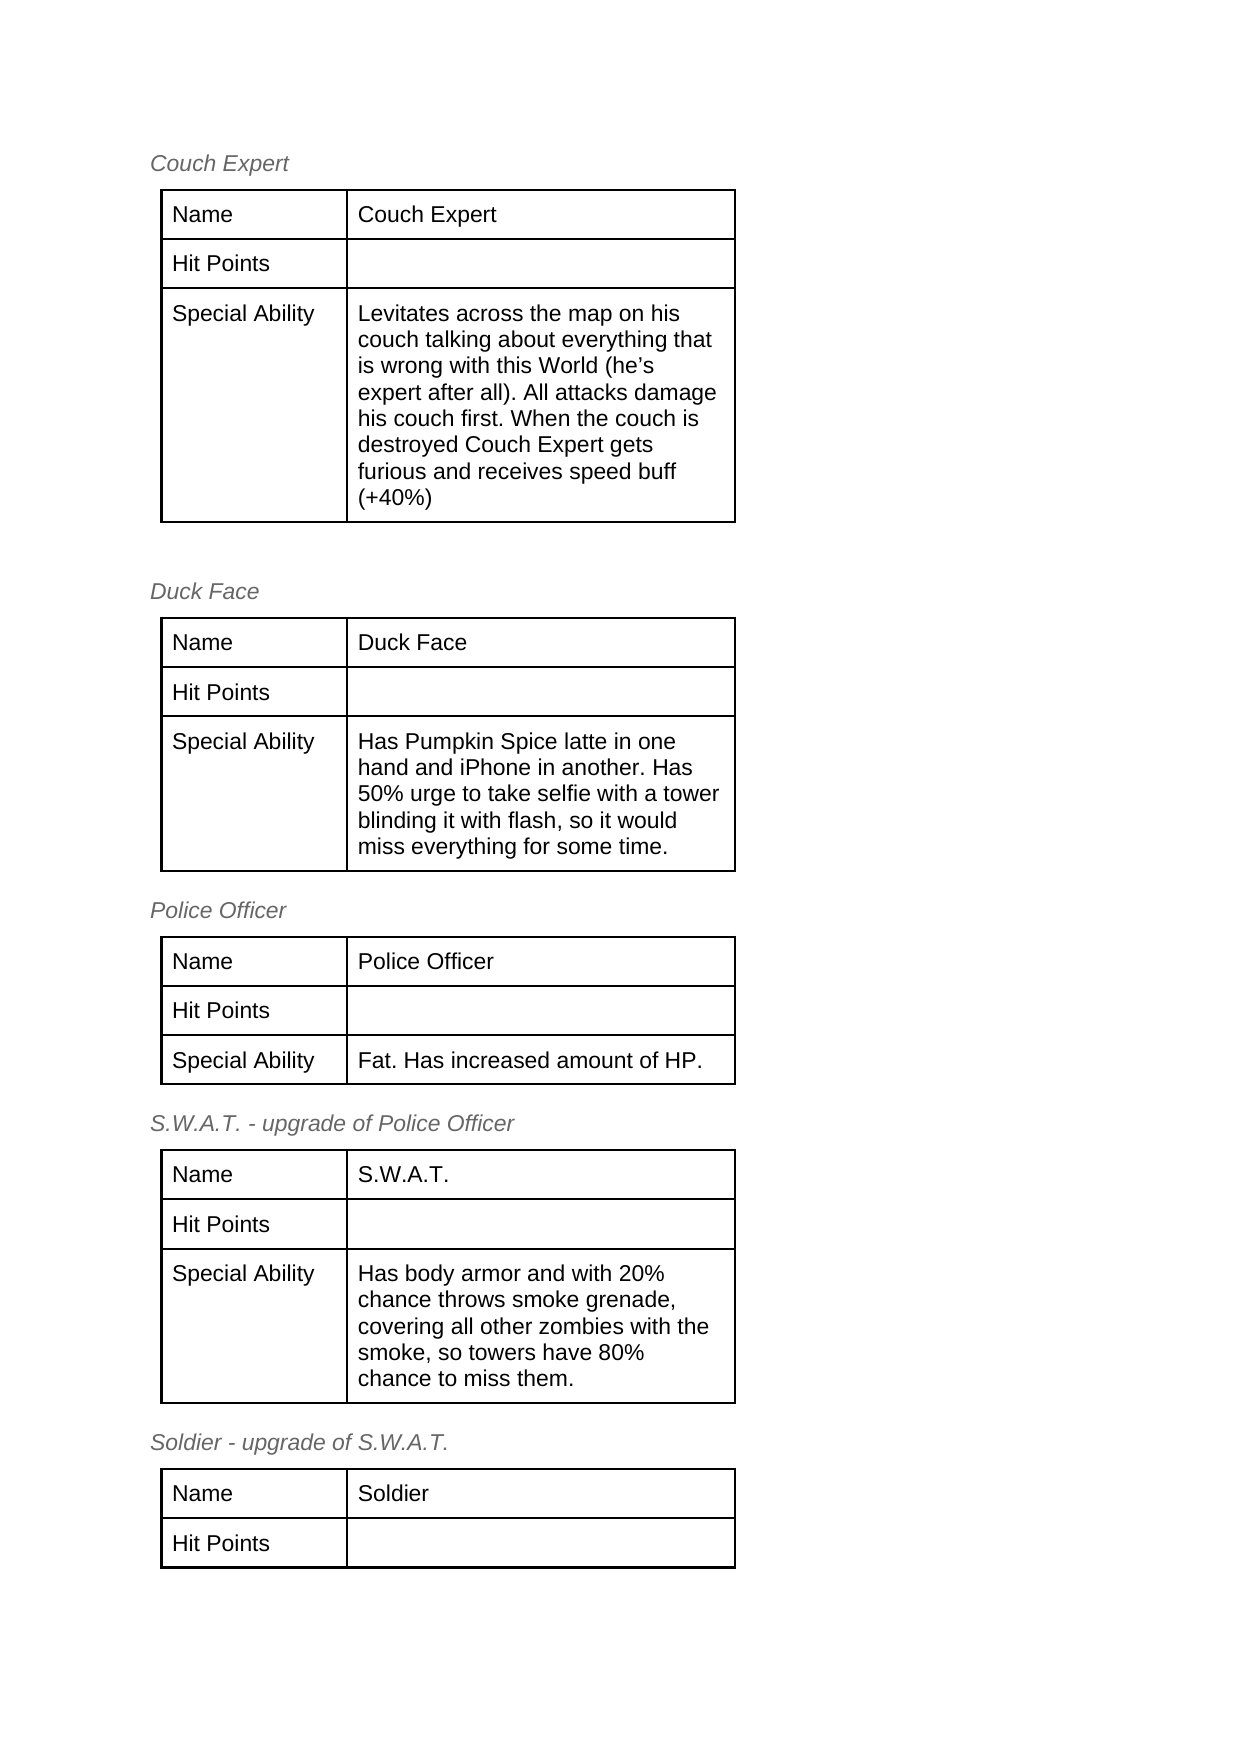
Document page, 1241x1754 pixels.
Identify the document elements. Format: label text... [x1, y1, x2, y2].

table_header Soldier [348, 1470, 734, 1517]
table_cell Hit Points [163, 1519, 346, 1566]
table_cell Special Ability [163, 289, 346, 521]
table_cell [348, 1200, 734, 1247]
table_cell Hit Points [163, 668, 346, 715]
table_cell Special Ability [163, 1250, 346, 1402]
table_header Couch Expert [348, 191, 734, 238]
table_cell Fat. Has increased amount of HP. [348, 1036, 734, 1083]
table_header Name [163, 938, 346, 985]
table_cell [348, 668, 734, 715]
table_cell Hit Points [163, 240, 346, 287]
table_cell [348, 987, 734, 1034]
table_cell Has body armor and with 20% chance throws smoke grenade, covering all other zombies with the smoke, so towers have 80% chance to miss them. [348, 1250, 734, 1402]
table_header S.W.A.T. [348, 1151, 734, 1198]
subtitle Police Officer [150, 897, 1090, 923]
table_cell Special Ability [163, 717, 346, 870]
table_header Name [163, 619, 346, 666]
table_cell [348, 1519, 734, 1566]
subtitle Duck Face [150, 578, 1090, 604]
subtitle S.W.A.T. - upgrade of Police Officer [150, 1110, 1090, 1137]
table_cell Has Pumpkin Spice latte in one hand and iPhone in another. Has 50% urge to take selfie with a tower blinding it with flash, so it would miss everything for some time. [348, 717, 734, 870]
table_header Name [163, 191, 346, 238]
table_cell Levitates across the map on his couch talking about everything that is wrong with this World (he’s expert after all). All attacks damage his couch first. When the couch is destroyed Couch Expert gets furious and receives speed buff (+40%) [348, 289, 734, 521]
table_header Police Officer [348, 938, 734, 985]
subtitle Soldier - upgrade of S.W.A.T. [150, 1429, 1090, 1456]
table_cell Special Ability [163, 1036, 346, 1083]
table_cell Hit Points [163, 987, 346, 1034]
table_header Name [163, 1151, 346, 1198]
table_header Duck Face [348, 619, 734, 666]
subtitle Couch Expert [150, 150, 1090, 176]
table_header Name [163, 1470, 346, 1517]
table_cell Hit Points [163, 1200, 346, 1247]
table_cell [348, 240, 734, 287]
